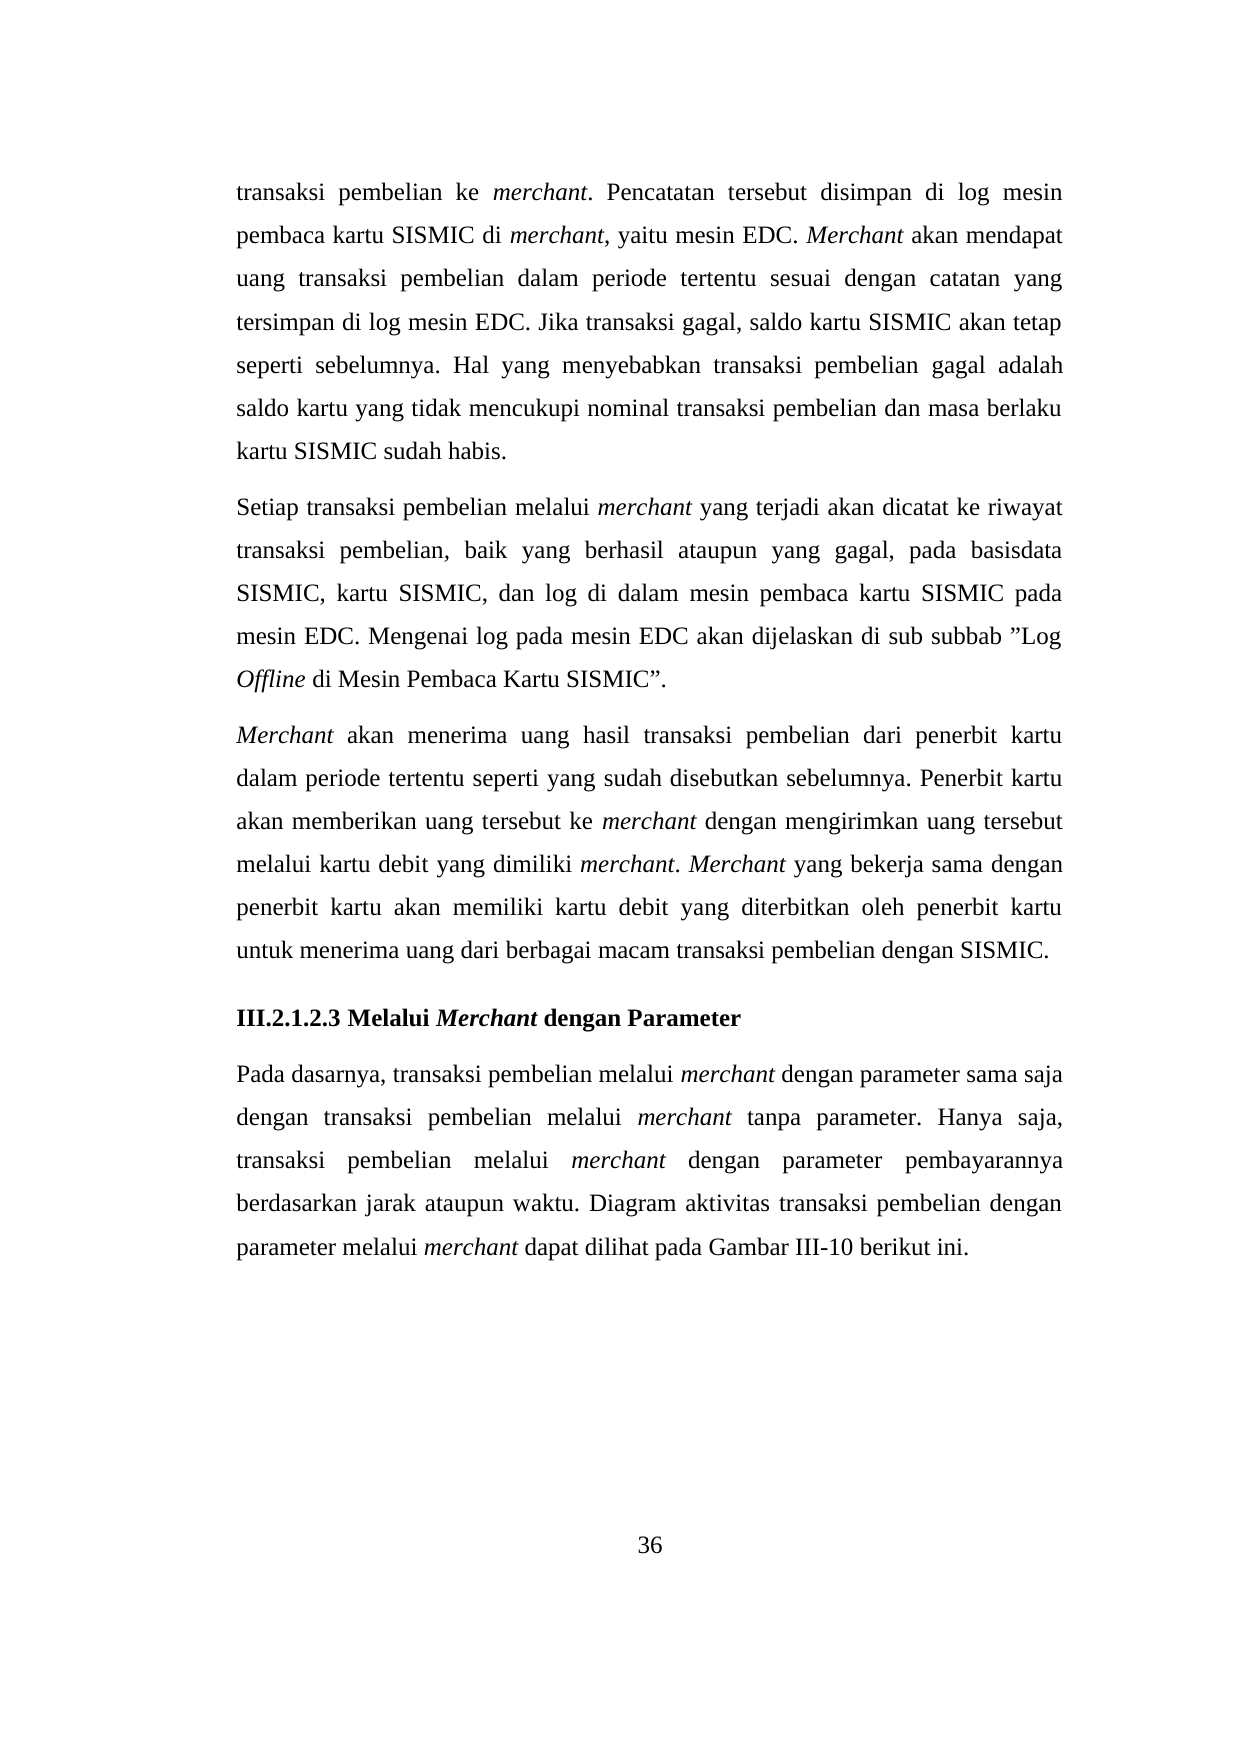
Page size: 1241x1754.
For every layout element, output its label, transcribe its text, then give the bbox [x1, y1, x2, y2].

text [236, 177, 1063, 465]
text Merchant akan menerima uang hasil transaksi pembelian dari penerbit kartu dalam periode tertentu seperti yang sudah disebutkan sebelumnya. Penerbit kartu akan memberikan uang tersebut ke merchant dengan mengirimkan uang tersebut melalui kartu debit yang dimiliki merchant. Merchant yang bekerja sama dengan penerbit kartu akan memiliki kartu debit yang diterbitkan oleh penerbit kartu untuk menerima uang dari berbagai macam transaksi pembelian dengan SISMIC. [236, 720, 1063, 964]
text Setiap transaksi pembelian melalui merchant yang terjadi akan dicatat ke riwayat transaksi pembelian, baik yang berhasil ataupun yang gagal, pada basisdata SISMIC, kartu SISMIC, dan log di dalam mesin pembaca kartu SISMIC pada mesin EDC. Mengenai log pada mesin EDC akan dijelaskan di sub subbab ”Log Offline di Mesin Pembaca Kartu SISMIC”. [236, 492, 1063, 693]
subtitle Melalui Merchant dengan Parameter [236, 1003, 1063, 1032]
